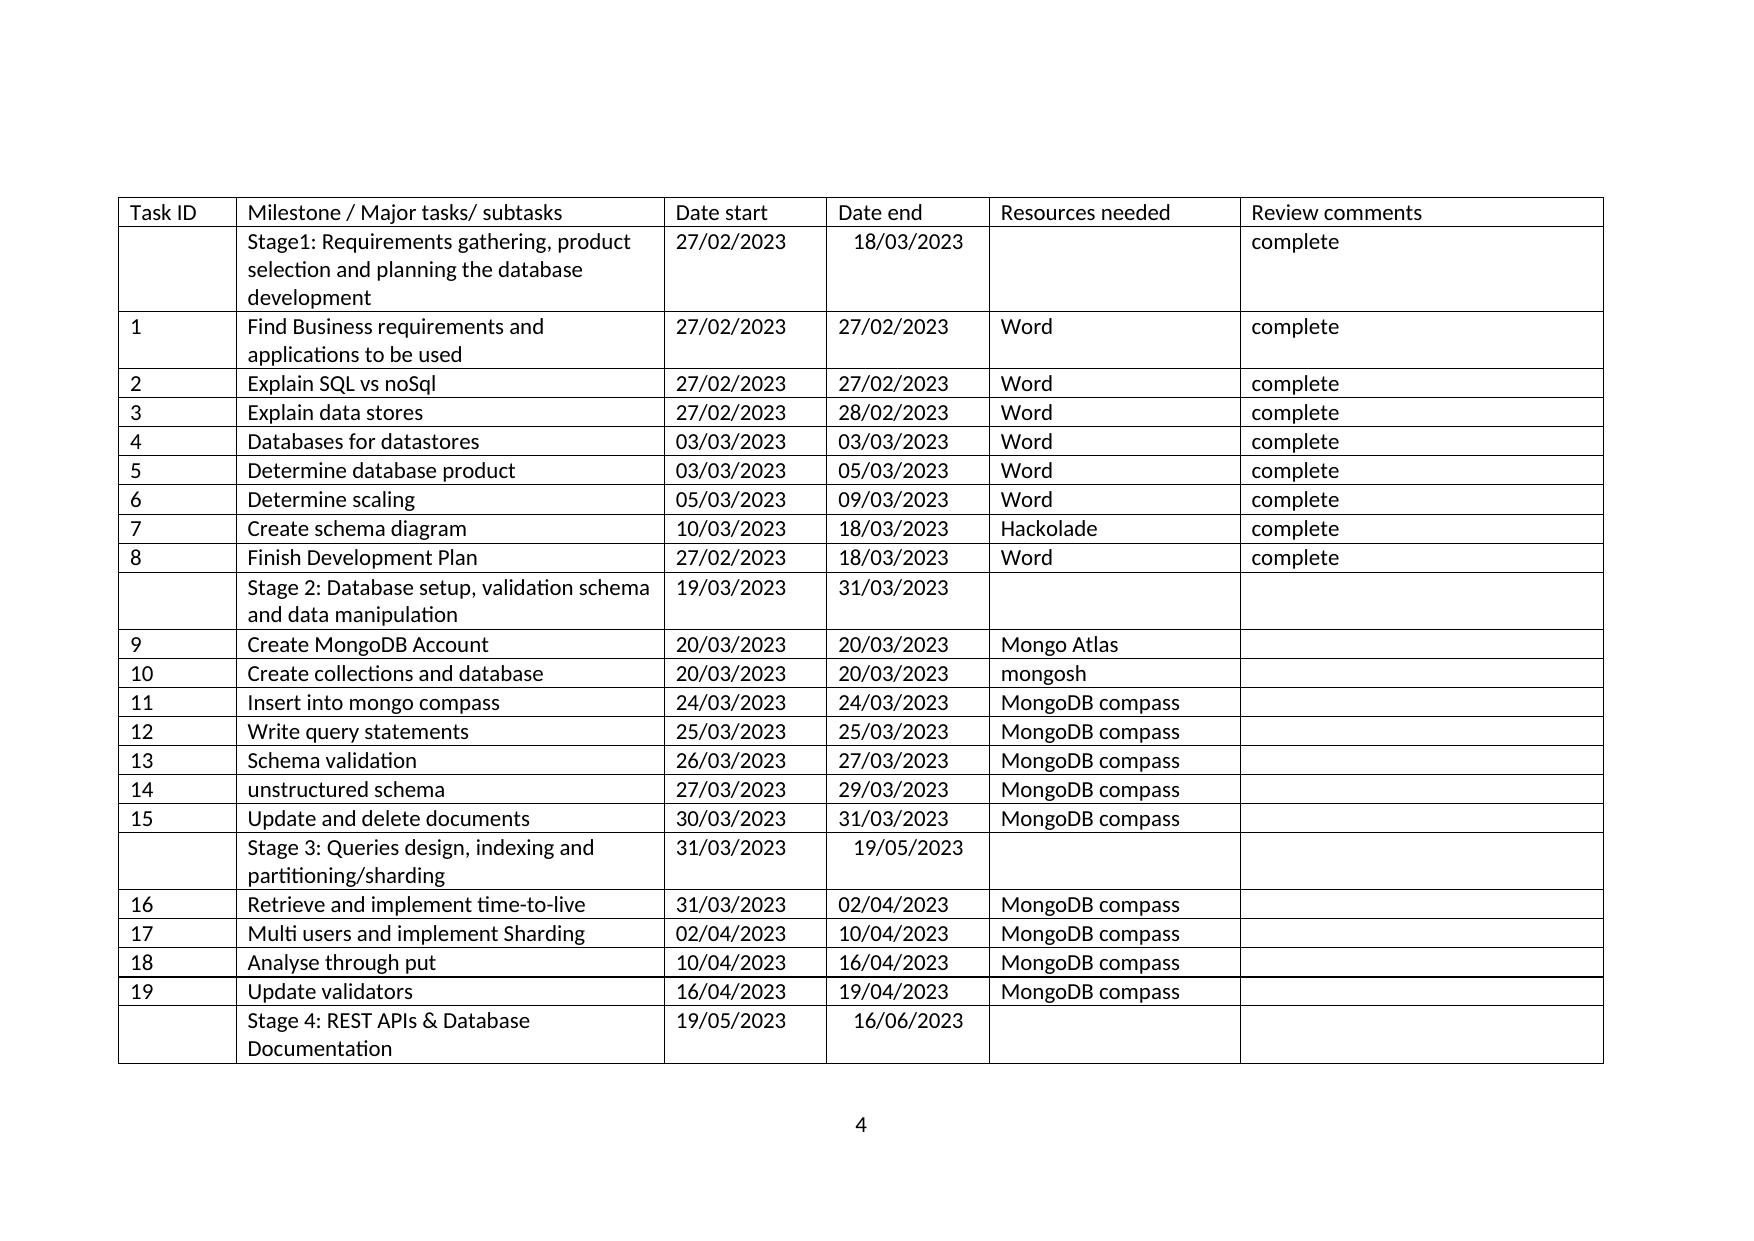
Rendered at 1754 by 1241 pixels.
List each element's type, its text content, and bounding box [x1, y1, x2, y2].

table_cell 19/04/2023 [827, 978, 989, 1005]
table_cell 24/03/2023 [665, 688, 826, 716]
table_cell [1241, 1006, 1603, 1062]
table_cell 16/06/2023 [827, 1006, 989, 1062]
table_cell 18/03/2023 [827, 544, 989, 572]
table_cell 10/03/2023 [665, 515, 826, 542]
table_cell [1241, 919, 1603, 947]
table_cell MongoDB compass [990, 919, 1240, 947]
table_cell 24/03/2023 [827, 688, 989, 716]
table_cell MongoDB compass [990, 688, 1240, 716]
table_cell [1241, 630, 1603, 658]
table_cell 17 [119, 919, 236, 947]
table_cell [1241, 688, 1603, 716]
table_cell 27/03/2023 [665, 775, 826, 803]
table_cell [1241, 746, 1603, 774]
table_cell Word [990, 544, 1240, 572]
table_cell 05/03/2023 [665, 485, 826, 513]
table_cell [990, 833, 1240, 889]
table_cell Word [990, 312, 1240, 368]
table_cell 9 [119, 630, 236, 658]
table_cell 18 [119, 948, 236, 976]
table_cell MongoDB compass [990, 978, 1240, 1005]
table_cell [119, 573, 236, 629]
table_cell complete [1241, 227, 1603, 311]
table_header Task ID [119, 198, 236, 226]
table_cell Explain data stores [237, 398, 664, 426]
table_header Milestone / Major tasks/ subtasks [237, 198, 664, 226]
table_cell Stage 2: Database setup, validation schema and data manipulation [237, 573, 664, 629]
table_cell Update validators [237, 978, 664, 1005]
table_cell Determine database product [237, 456, 664, 484]
table_cell complete [1241, 369, 1603, 397]
table_cell Word [990, 456, 1240, 484]
table_header Date end [827, 198, 989, 226]
table_cell 18/03/2023 [827, 515, 989, 542]
table_cell Analyse through put [237, 948, 664, 976]
table_cell 19/05/2023 [665, 1006, 826, 1062]
table_cell 19/05/2023 [827, 833, 989, 889]
table_cell 8 [119, 544, 236, 572]
table_cell 31/03/2023 [827, 573, 989, 629]
table_cell mongosh [990, 659, 1240, 687]
table_cell 27/02/2023 [827, 312, 989, 368]
table_cell 27/02/2023 [665, 227, 826, 311]
table_cell 10/04/2023 [827, 919, 989, 947]
table_cell MongoDB compass [990, 746, 1240, 774]
table_cell 27/02/2023 [827, 369, 989, 397]
table_cell Multi users and implement Sharding [237, 919, 664, 947]
table_cell MongoDB compass [990, 890, 1240, 918]
table_cell [1241, 775, 1603, 803]
table_cell 4 [119, 427, 236, 455]
table_cell 20/03/2023 [827, 659, 989, 687]
table_cell Determine scaling [237, 485, 664, 513]
table_cell complete [1241, 427, 1603, 455]
table_cell 19/03/2023 [665, 573, 826, 629]
table_cell complete [1241, 544, 1603, 572]
table_cell Find Business requirements and applications to be used [237, 312, 664, 368]
table_cell 27/02/2023 [665, 544, 826, 572]
table_cell complete [1241, 515, 1603, 542]
table_cell [119, 227, 236, 311]
table_cell 03/03/2023 [665, 456, 826, 484]
table_cell Create schema diagram [237, 515, 664, 542]
table_header Resources needed [990, 198, 1240, 226]
table_cell 10/04/2023 [665, 948, 826, 976]
table_cell 27/03/2023 [827, 746, 989, 774]
table_cell [1241, 948, 1603, 976]
table_cell 1 [119, 312, 236, 368]
table_cell [1241, 978, 1603, 1005]
table_cell 29/03/2023 [827, 775, 989, 803]
table_cell [1241, 804, 1603, 832]
table_cell 20/03/2023 [827, 630, 989, 658]
table_cell Hackolade [990, 515, 1240, 542]
table_header Review comments [1241, 198, 1603, 226]
table_cell complete [1241, 398, 1603, 426]
table_cell 2 [119, 369, 236, 397]
table_header Date start [665, 198, 826, 226]
table_cell Word [990, 485, 1240, 513]
table_cell 31/03/2023 [827, 804, 989, 832]
table_cell complete [1241, 312, 1603, 368]
table_cell [119, 833, 236, 889]
table_cell Finish Development Plan [237, 544, 664, 572]
table_cell [1241, 717, 1603, 745]
table_cell 03/03/2023 [665, 427, 826, 455]
table_cell 19 [119, 978, 236, 1005]
table_cell 31/03/2023 [665, 833, 826, 889]
table_cell MongoDB compass [990, 775, 1240, 803]
table_cell 09/03/2023 [827, 485, 989, 513]
table_cell 5 [119, 456, 236, 484]
table_cell Stage 3: Queries design, indexing and partitioning/sharding [237, 833, 664, 889]
table_cell 13 [119, 746, 236, 774]
table_cell Word [990, 369, 1240, 397]
table_cell MongoDB compass [990, 804, 1240, 832]
table_cell 05/03/2023 [827, 456, 989, 484]
table_cell 25/03/2023 [665, 717, 826, 745]
table_cell 30/03/2023 [665, 804, 826, 832]
table_cell Insert into mongo compass [237, 688, 664, 716]
table_cell 16/04/2023 [827, 948, 989, 976]
table_cell 31/03/2023 [665, 890, 826, 918]
table_cell complete [1241, 456, 1603, 484]
table_cell Write query statements [237, 717, 664, 745]
table_cell [990, 573, 1240, 629]
table_cell 14 [119, 775, 236, 803]
table_cell complete [1241, 485, 1603, 513]
table_cell 27/02/2023 [665, 398, 826, 426]
table_cell Create collections and database [237, 659, 664, 687]
table_cell Retrieve and implement time-to-live [237, 890, 664, 918]
table_cell Databases for datastores [237, 427, 664, 455]
table_cell Mongo Atlas [990, 630, 1240, 658]
table_cell 7 [119, 515, 236, 542]
table_cell Stage1: Requirements gathering, product selection and planning the database development [237, 227, 664, 311]
table_cell 16 [119, 890, 236, 918]
table_cell 3 [119, 398, 236, 426]
table_cell Stage 4: REST APIs & Database Documentation [237, 1006, 664, 1062]
table_cell 03/03/2023 [827, 427, 989, 455]
table_cell 28/02/2023 [827, 398, 989, 426]
table_cell 20/03/2023 [665, 659, 826, 687]
table_cell 02/04/2023 [665, 919, 826, 947]
table_cell Schema validation [237, 746, 664, 774]
table_cell 27/02/2023 [665, 369, 826, 397]
table_cell Word [990, 398, 1240, 426]
table_cell 16/04/2023 [665, 978, 826, 1005]
table_cell [990, 227, 1240, 311]
table_cell Update and delete documents [237, 804, 664, 832]
table_cell unstructured schema [237, 775, 664, 803]
table_cell [1241, 833, 1603, 889]
table_cell 10 [119, 659, 236, 687]
table_cell [119, 1006, 236, 1062]
table_cell 26/03/2023 [665, 746, 826, 774]
table_cell 20/03/2023 [665, 630, 826, 658]
table_cell [1241, 573, 1603, 629]
table_cell 12 [119, 717, 236, 745]
table_cell 25/03/2023 [827, 717, 989, 745]
table_cell Word [990, 427, 1240, 455]
table_cell [990, 1006, 1240, 1062]
table_cell 15 [119, 804, 236, 832]
table_cell 6 [119, 485, 236, 513]
table_cell 18/03/2023 [827, 227, 989, 311]
table_cell [1241, 659, 1603, 687]
table_cell Create MongoDB Account [237, 630, 664, 658]
table_cell 02/04/2023 [827, 890, 989, 918]
table_cell 27/02/2023 [665, 312, 826, 368]
table_cell Explain SQL vs noSql [237, 369, 664, 397]
table_cell [1241, 890, 1603, 918]
table_cell MongoDB compass [990, 717, 1240, 745]
table_cell 11 [119, 688, 236, 716]
table_cell MongoDB compass [990, 948, 1240, 976]
